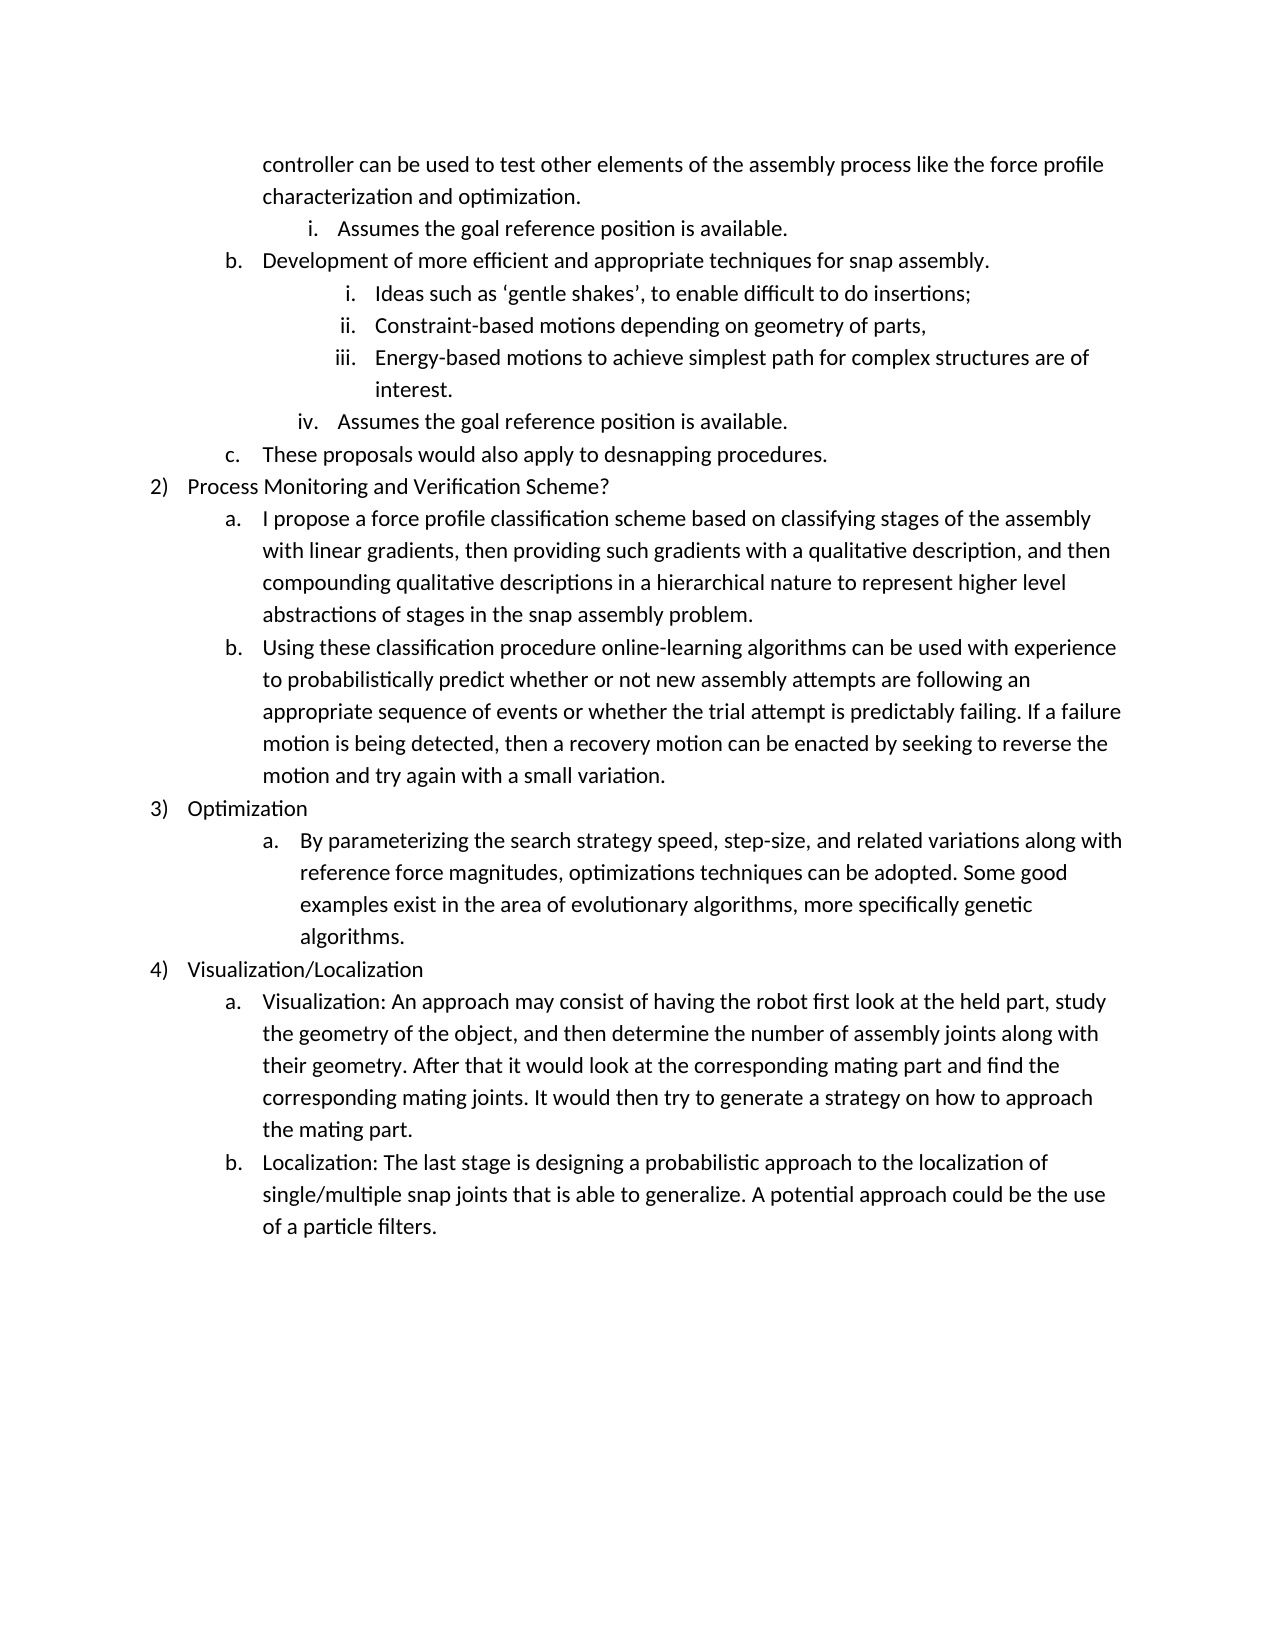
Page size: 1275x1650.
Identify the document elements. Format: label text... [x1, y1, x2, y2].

list Using these classification procedure online-learning algorithms can be used with experience to probabilistically predict whether or not new assembly attempts are following an appropriate sequence of events or whether the trial attempt is predictably failing. If a failure motion is being detected, then a recovery motion can be enacted by seeking to reverse the motion and try again with a small variation. [225, 633, 1125, 789]
list Process Monitoring and Verification Scheme? [150, 472, 1125, 500]
list Localization: The last stage is designing a probabilistic approach to the localization of single/multiple snap joints that is able to generalize. A potential approach could be the use of a particle filters. [225, 1148, 1125, 1240]
list Ideas such as ‘gentle shakes’, to enable difficult to do insertions; [356, 279, 1125, 307]
list By parameterizing the search strategy speed, step-size, and related variations along with reference force magnitudes, optimizations techniques can be adopted. Some good examples exist in the area of evolutionary algorithms, more specifically genetic algorithms. [262, 826, 1125, 951]
list Development of more efficient and appropriate techniques for snap assembly. [225, 247, 1125, 274]
list These proposals would also apply to desnapping procedures. [225, 440, 1125, 468]
list Constraint-based motions depending on geometry of parts, [356, 311, 1125, 339]
list I propose a force profile classification scheme based on classifying stages of the assembly with linear gradients, then providing such gradients with a qualitative description, and then compounding qualitative descriptions in a hierarchical nature to represent higher level abstractions of stages in the snap assembly problem. [225, 504, 1125, 629]
list Assumes the goal reference position is available. [319, 214, 1125, 242]
list Energy-based motions to achieve simplest path for complex structures are of interest. [356, 343, 1125, 403]
list Visualization/Localization [150, 955, 1125, 983]
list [225, 150, 1125, 210]
list Optimization [150, 794, 1125, 822]
list Visualization: An approach may consist of having the robot first look at the held part, study the geometry of the object, and then determine the number of assembly joints along with their geometry. After that it would look at the corresponding mating part and find the corresponding mating joints. It would then try to generate a strategy on how to approach the mating part. [225, 987, 1125, 1144]
list Assumes the goal reference position is available. [319, 407, 1125, 436]
